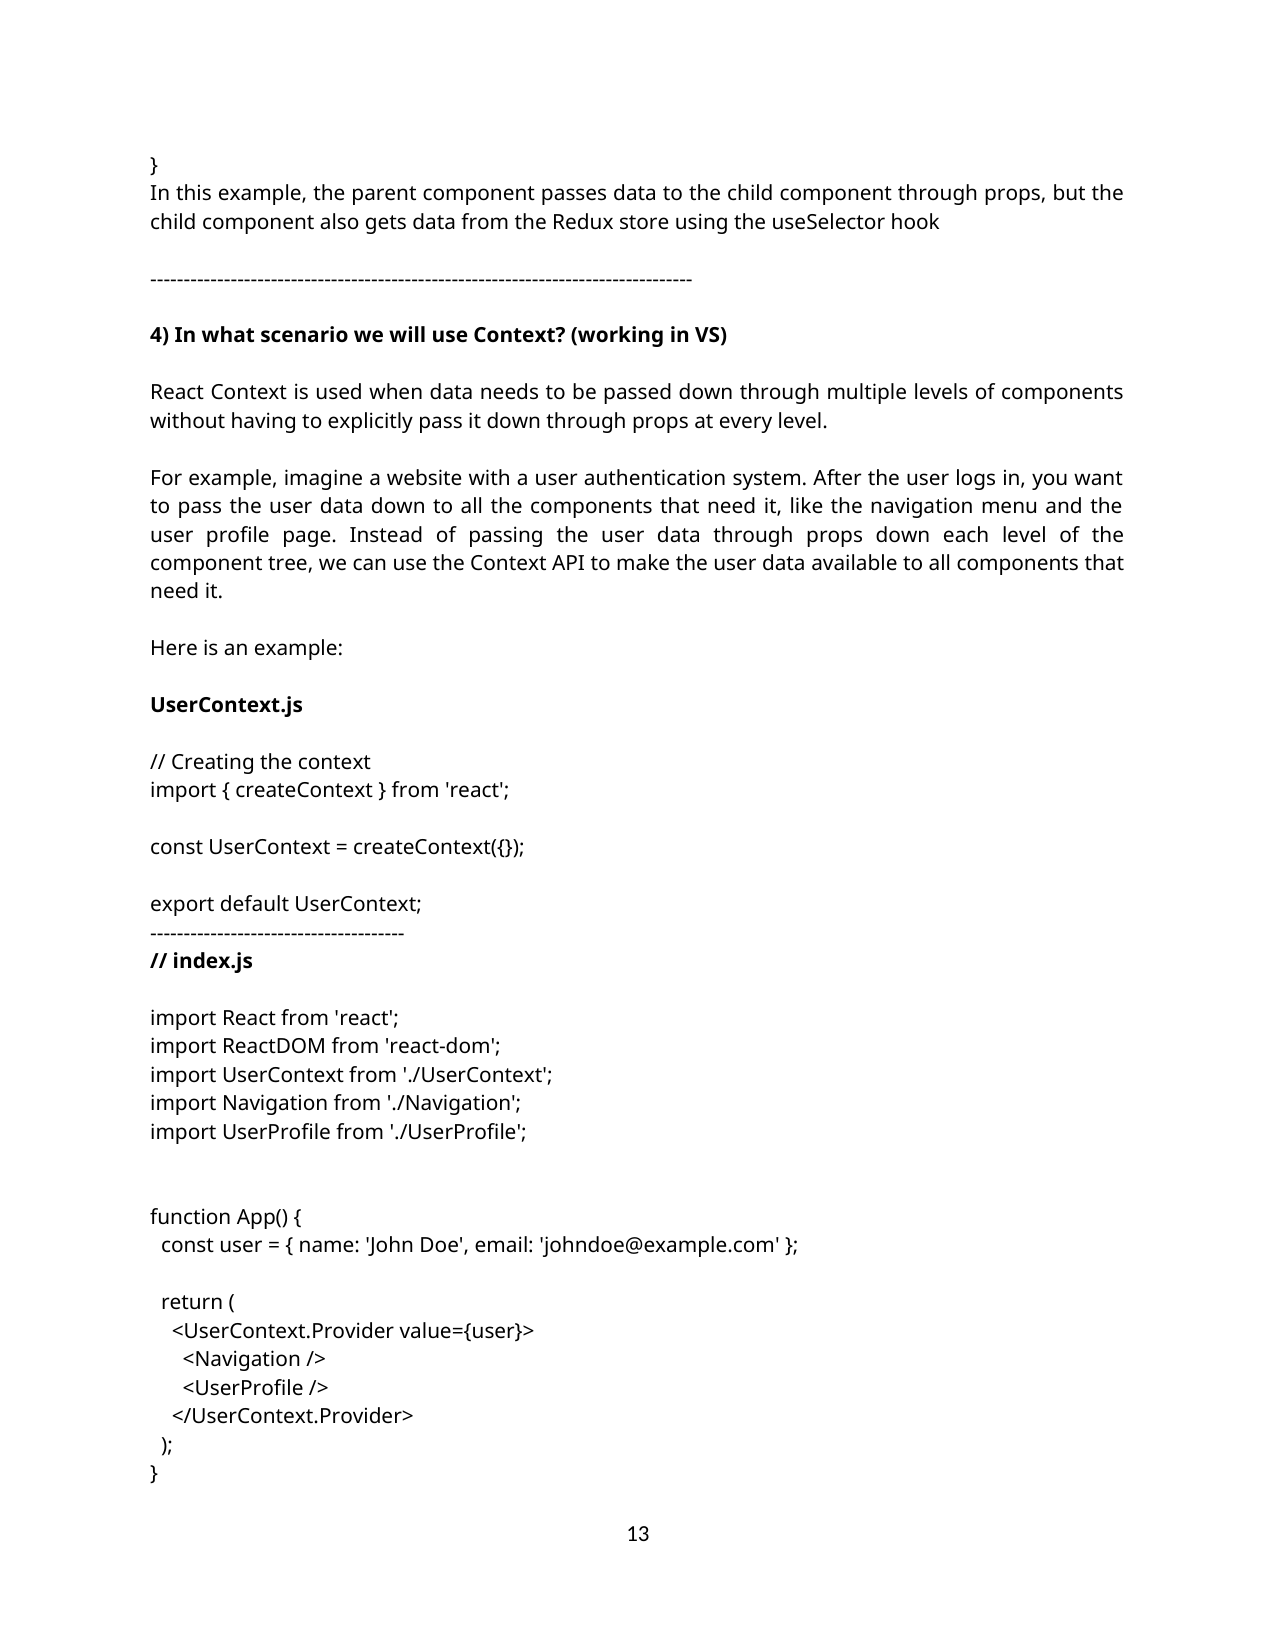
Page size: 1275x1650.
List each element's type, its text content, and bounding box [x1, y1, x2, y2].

text import UserProfile from './UserProfile'; [150, 1117, 1125, 1145]
text <UserProfile /> [150, 1373, 1125, 1401]
text UserContext.js [150, 690, 1125, 719]
text </UserContext.Provider> [150, 1401, 1125, 1430]
text --------------------------------------------------------------------------------- [150, 264, 1125, 292]
text <Navigation /> [150, 1344, 1125, 1373]
text For example, imagine a website with a user authentication system. After the user logs in, you want to pass the user data down to all the components that need it, like the navigation menu and the user profile page. Instead of passing the user data through props down each level of the component tree, we can use the Context API to make the user data available to all components that need it. [150, 463, 1125, 605]
text } [150, 150, 1125, 178]
text // Creating the context [150, 747, 1125, 776]
text const UserContext = createContext({}); [150, 832, 1125, 861]
text React Context is used when data needs to be passed down through multiple levels of components without having to explicitly pass it down through props at every level. [150, 377, 1125, 434]
text In this example, the parent component passes data to the child component through props, but the child component also gets data from the Redux store using the useSelector hook [150, 178, 1125, 235]
text Here is an example: [150, 633, 1125, 662]
text import { createContext } from 'react'; [150, 776, 1125, 804]
text import Navigation from './Navigation'; [150, 1088, 1125, 1117]
text export default UserContext; [150, 889, 1125, 918]
text import React from 'react'; [150, 1003, 1125, 1032]
text function App() { [150, 1202, 1125, 1231]
text ); [150, 1430, 1125, 1458]
text const user = { name: 'John Doe', email: 'johndoe@example.com' }; [150, 1231, 1125, 1259]
text import ReactDOM from 'react-dom'; [150, 1032, 1125, 1060]
text 4) In what scenario we will use Context? (working in VS) [150, 321, 1125, 349]
text return ( [150, 1287, 1125, 1316]
text } [150, 1458, 1125, 1487]
text import UserContext from './UserContext'; [150, 1060, 1125, 1088]
text // index.js [150, 946, 1125, 975]
text -------------------------------------- [150, 918, 1125, 946]
text <UserContext.Provider value={user}> [150, 1316, 1125, 1344]
